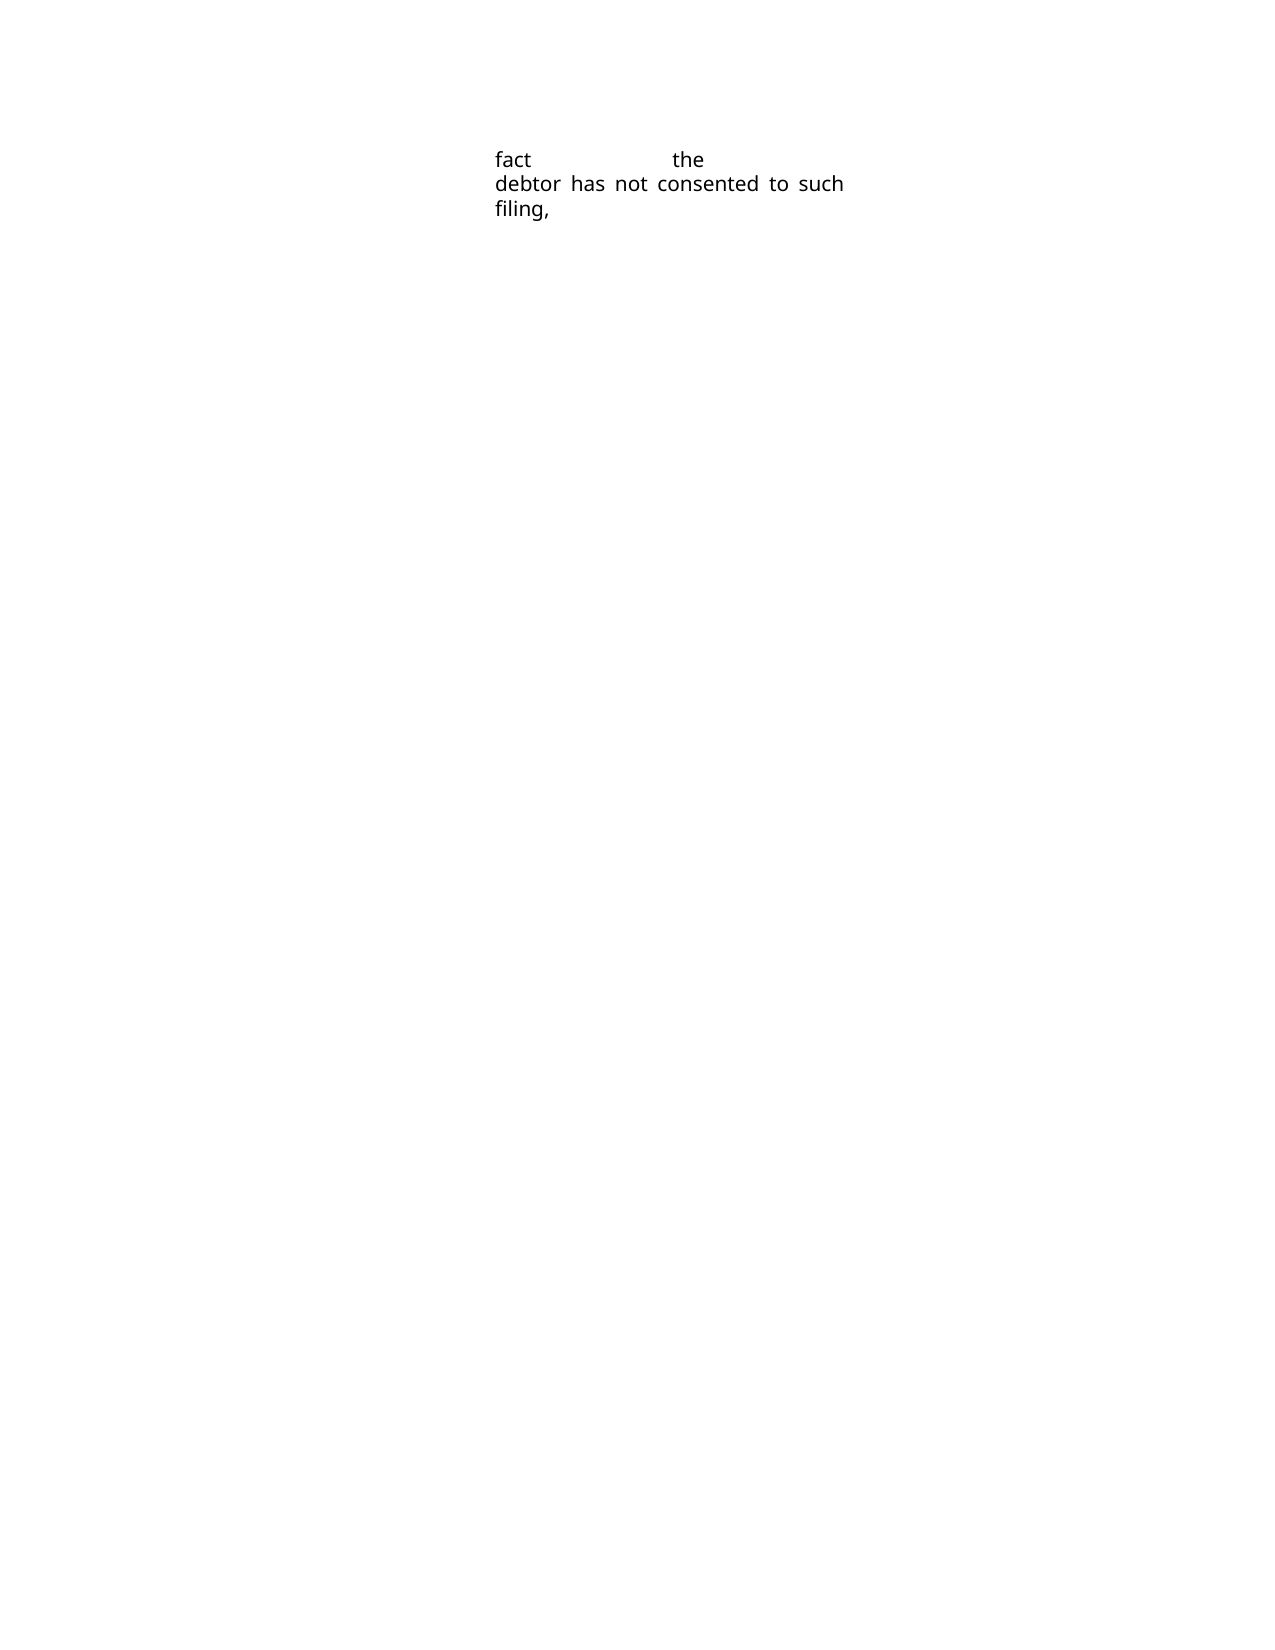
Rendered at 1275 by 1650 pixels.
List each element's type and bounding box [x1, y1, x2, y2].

text [495, 148, 845, 221]
